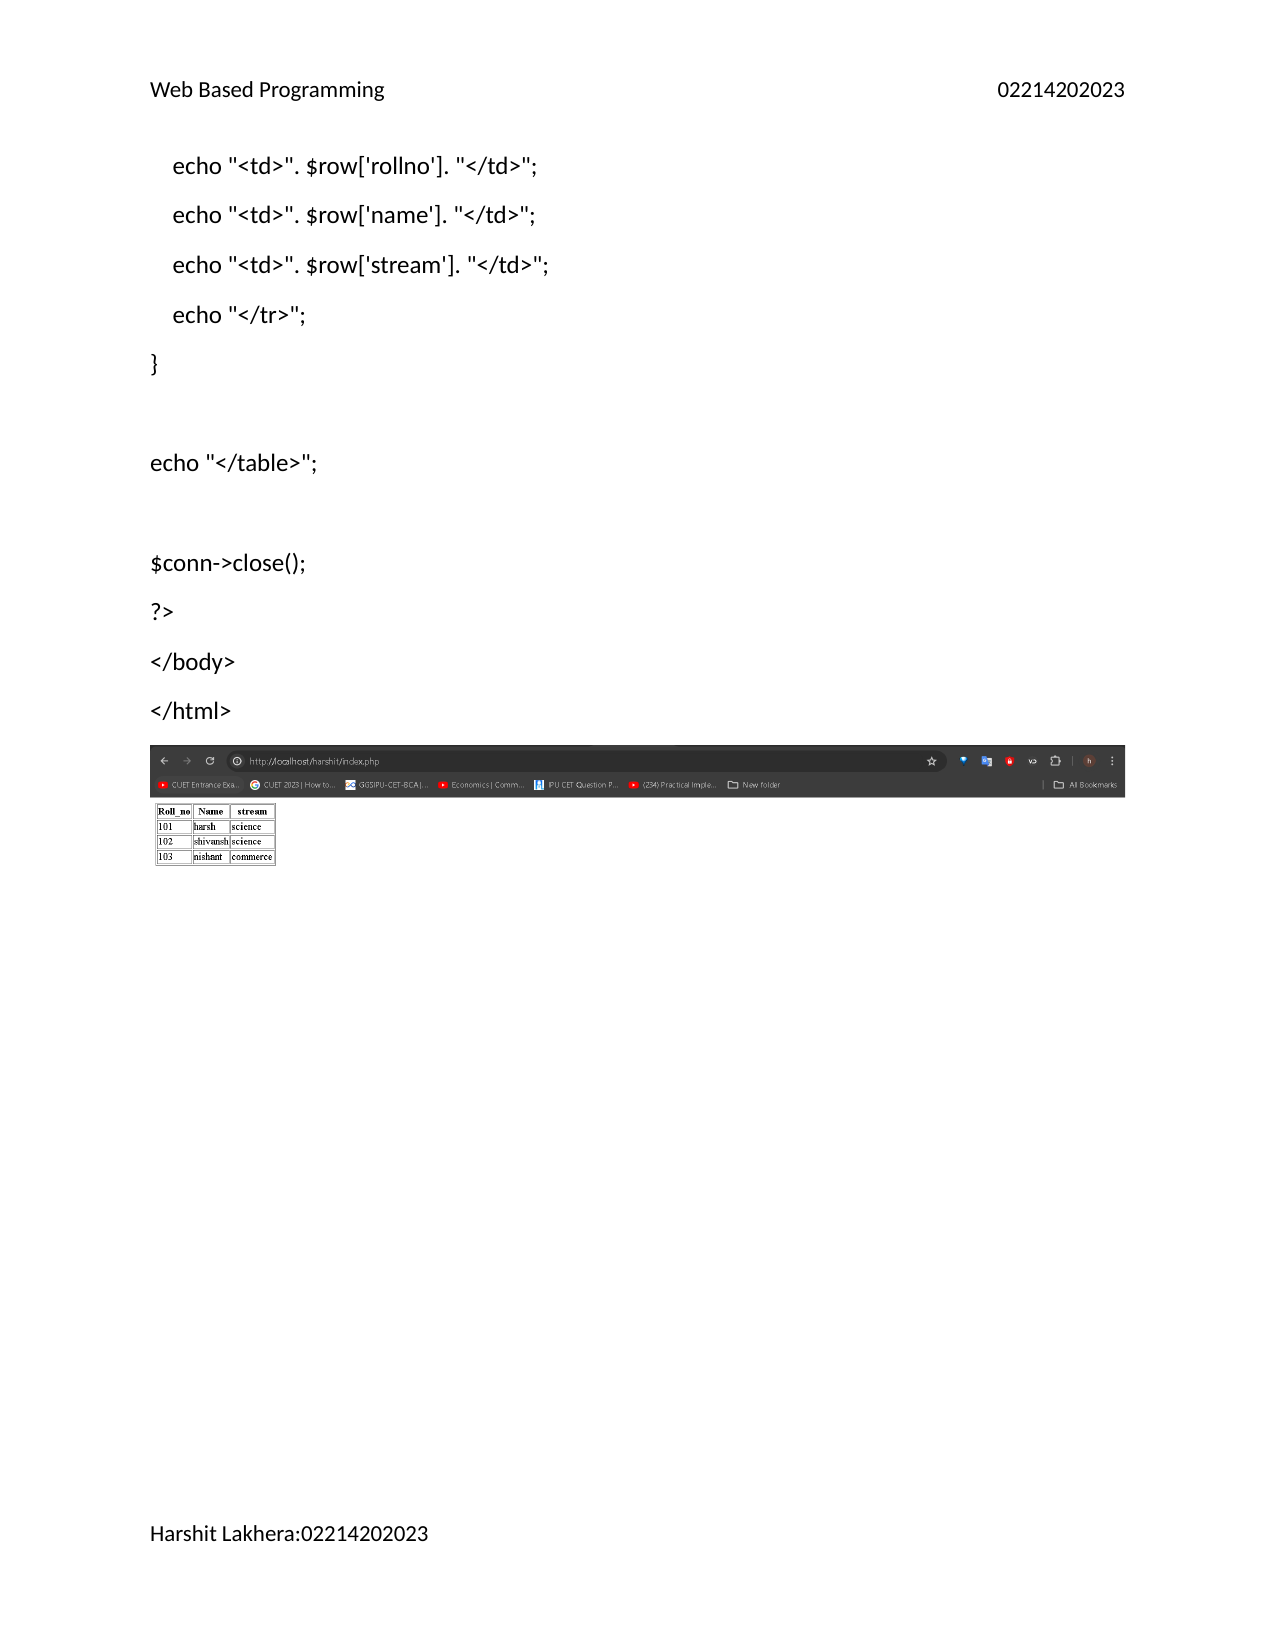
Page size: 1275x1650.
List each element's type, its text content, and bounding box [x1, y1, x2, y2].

text echo "</tr>"; [150, 299, 1125, 329]
text echo "<td>". $row['stream']. "</td>"; [150, 249, 1125, 280]
text </body> [150, 646, 1125, 676]
text ?> [150, 596, 1125, 627]
text </html> [150, 695, 1125, 726]
text echo "</table>"; [150, 447, 1125, 478]
text } [150, 348, 1125, 379]
text echo "<td>". $row['name']. "</td>"; [150, 199, 1125, 230]
picture [150, 745, 1125, 1245]
text $conn->close(); [150, 547, 1125, 577]
text echo "<td>". $row['rollno']. "</td>"; [150, 150, 1125, 181]
